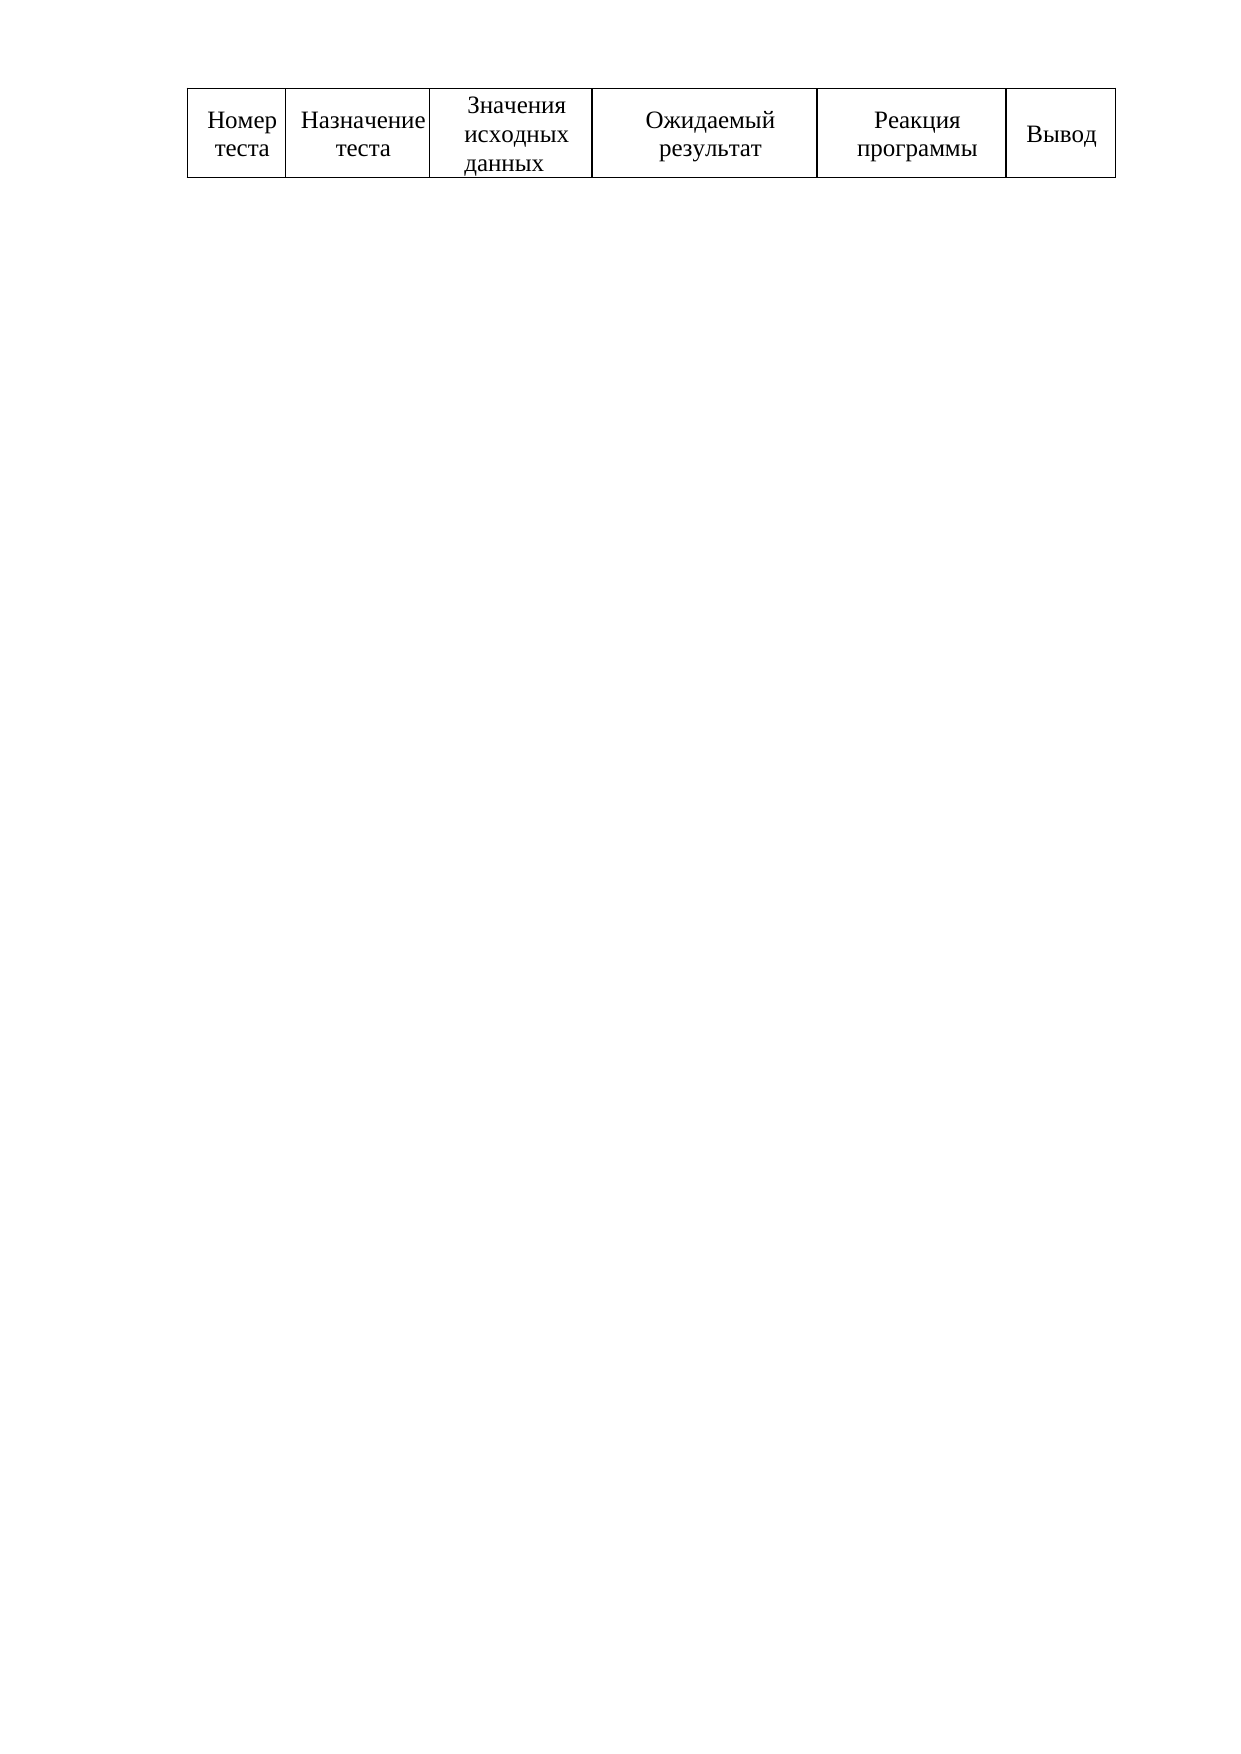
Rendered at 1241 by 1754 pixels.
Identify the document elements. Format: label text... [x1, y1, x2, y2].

table_header Назначение теста [286, 89, 429, 177]
table_header Значения исходных данных [430, 89, 591, 177]
table_header Номер теста [188, 89, 285, 177]
table_header Реакция программы [818, 89, 1005, 177]
table_header Вывод [1007, 89, 1115, 177]
table_header Ожидаемый результат [593, 89, 816, 177]
